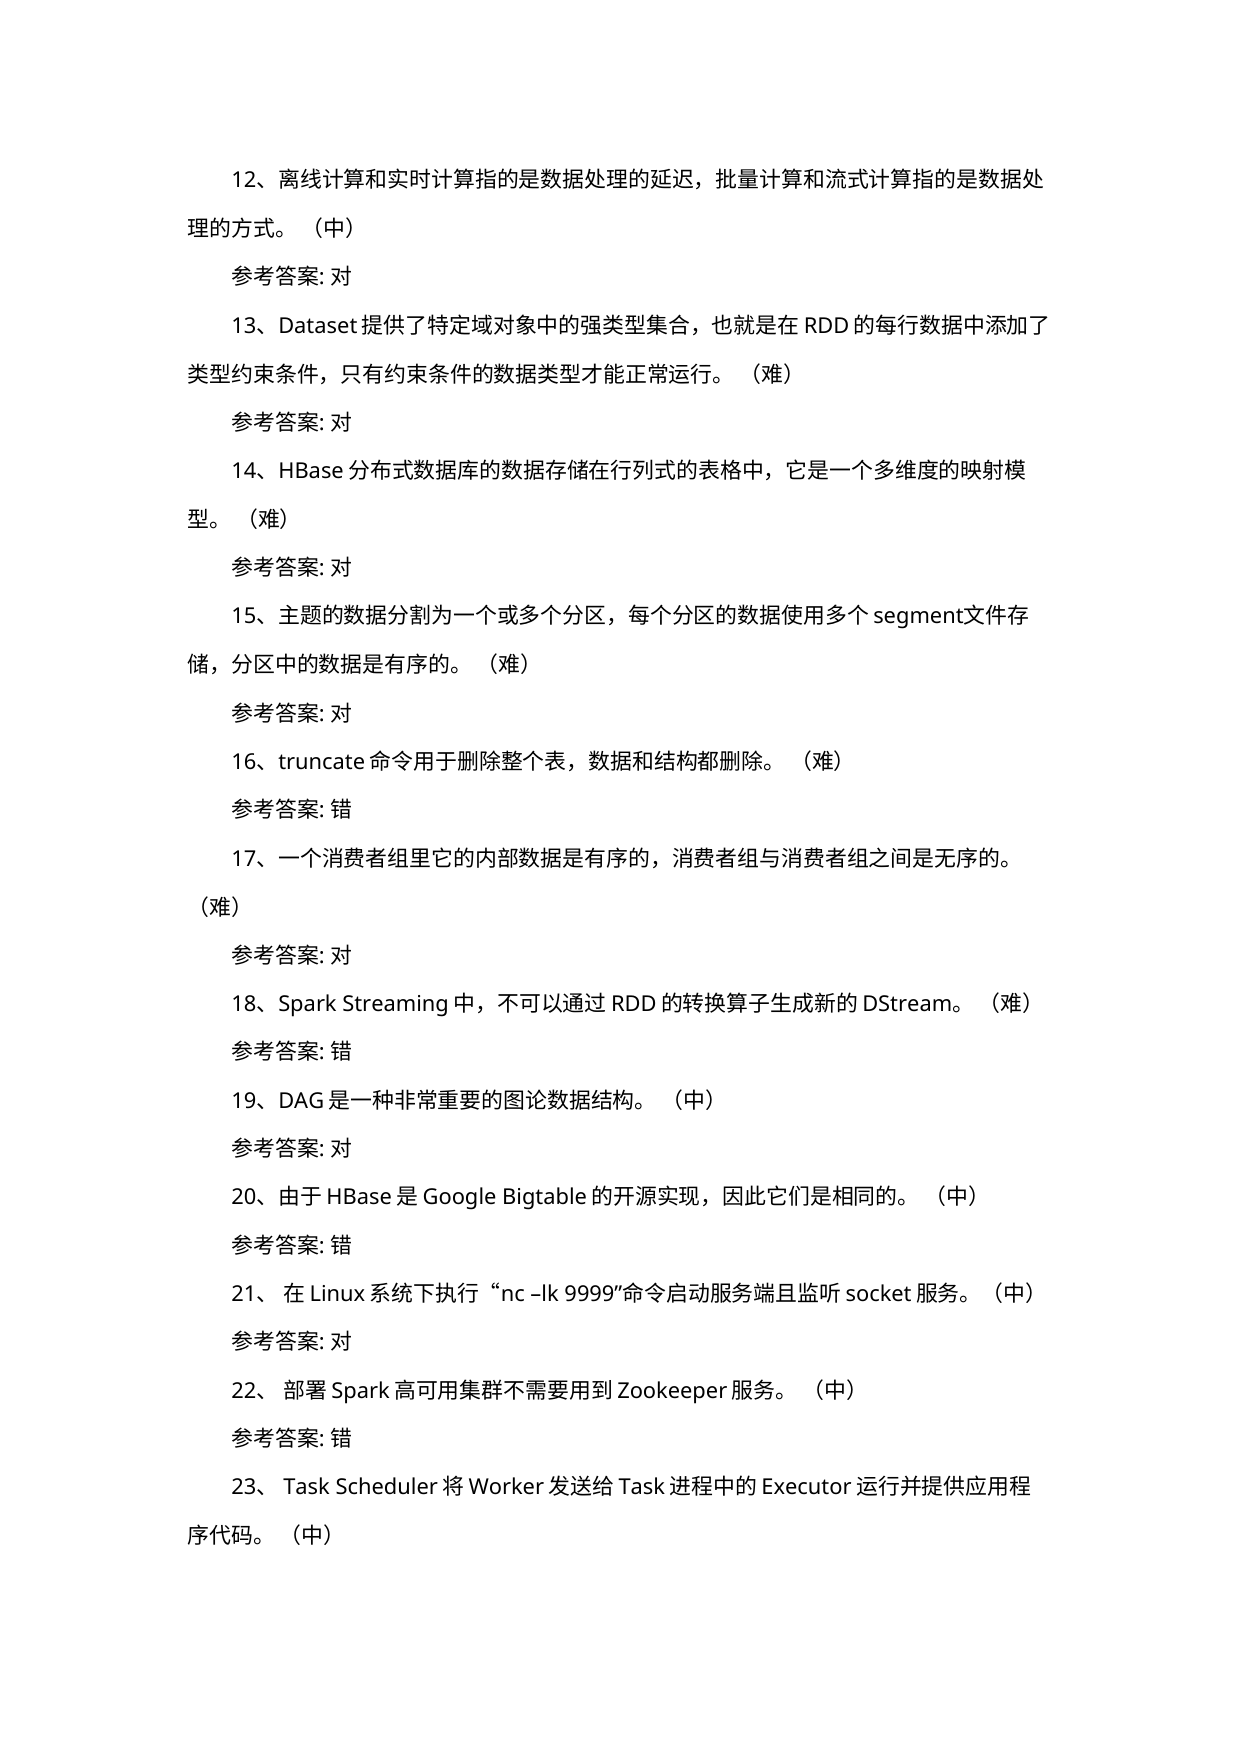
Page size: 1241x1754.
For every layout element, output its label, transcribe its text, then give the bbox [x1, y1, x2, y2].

text 16、truncate命令用于删除整个表，数据和结构都删除。 （难） [187, 744, 1053, 776]
text 参考答案: 对 [187, 695, 1053, 728]
text 参考答案: 对 [187, 1131, 1053, 1163]
text 18、Spark Streaming中，不可以通过RDD的转换算子生成新的DStream。 （难） [187, 986, 1053, 1018]
text 参考答案: 对 [187, 404, 1053, 437]
text 参考答案: 错 [187, 1227, 1053, 1260]
text 参考答案: 对 [187, 550, 1053, 582]
text 13、Dataset提供了特定域对象中的强类型集合，也就是在RDD的每行数据中添加了类型约束条件，只有约束条件的数据类型才能正常运行。 （难） [187, 307, 1053, 389]
text 参考答案: 对 [187, 259, 1053, 292]
text 14、HBase分布式数据库的数据存储在行列式的表格中，它是⼀个多维度的映射模型。 （难） [187, 453, 1053, 534]
text 参考答案: 对 [187, 937, 1053, 970]
text 19、DAG是⼀种非常重要的图论数据结构。 （中） [187, 1082, 1053, 1115]
text 12、离线计算和实时计算指的是数据处理的延迟，批量计算和流式计算指的是数据处理的方式。 （中） [187, 162, 1053, 243]
text 22、 部署Spark高可用集群不需要用到Zookeeper服务。 （中） [187, 1372, 1053, 1405]
text 参考答案: 错 [187, 792, 1053, 824]
text 17、⼀个消费者组里它的内部数据是有序的，消费者组与消费者组之间是无序的。（难） [187, 840, 1053, 922]
text 23、 Task Scheduler将Worker发送给Task进程中的Executor运行并提供应用程序代码。 （中） [187, 1469, 1053, 1550]
text 参考答案: 错 [187, 1034, 1053, 1067]
text 20、由于HBase是Google Bigtable的开源实现，因此它们是相同的。 （中） [187, 1179, 1053, 1212]
text 15、主题的数据分割为⼀个或多个分区，每个分区的数据使用多个segment⽂件存储，分区中的数据是有序的。 （难） [187, 598, 1053, 679]
text 参考答案: 对 [187, 1324, 1053, 1357]
text 参考答案: 错 [187, 1421, 1053, 1453]
text 21、 在Linux系统下执行“nc –lk 9999”命令启动服务端且监听socket服务。（中） [187, 1276, 1053, 1308]
